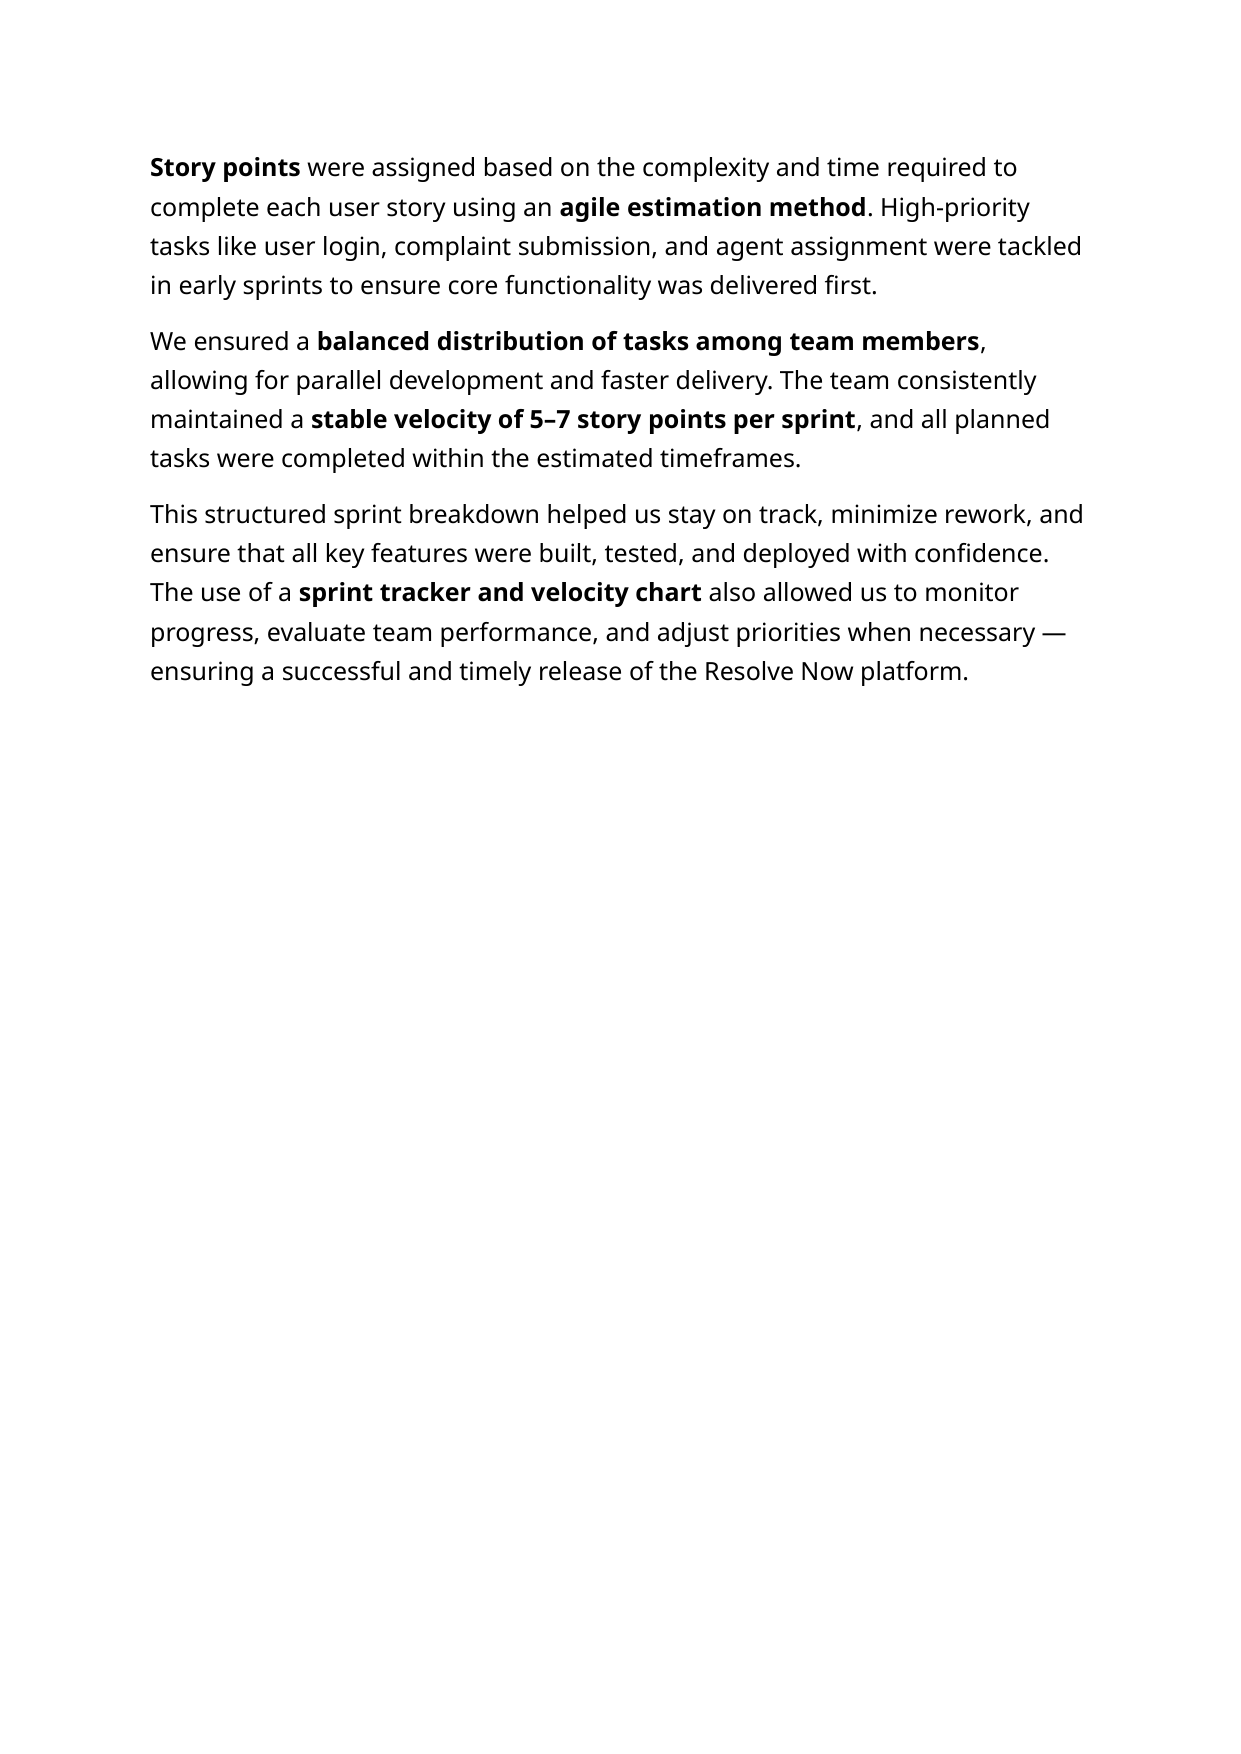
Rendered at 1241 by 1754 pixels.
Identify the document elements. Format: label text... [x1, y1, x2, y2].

text Story points were assigned based on the complexity and time required to complete each user story using an agile estimation method. High-priority tasks like user login, complaint submission, and agent assignment were tackled in early sprints to ensure core functionality was delivered first. [150, 150, 1090, 302]
text This structured sprint breakdown helped us stay on track, minimize rework, and ensure that all key features were built, tested, and deployed with confidence. The use of a sprint tracker and velocity chart also allowed us to monitor progress, evaluate team performance, and adjust priorities when necessary — ensuring a successful and timely release of the Resolve Now platform. [150, 497, 1090, 687]
text We ensured a balanced distribution of tasks among team members, allowing for parallel development and faster delivery. The team consistently maintained a stable velocity of 5–7 story points per sprint, and all planned tasks were completed within the estimated timeframes. [150, 323, 1090, 475]
